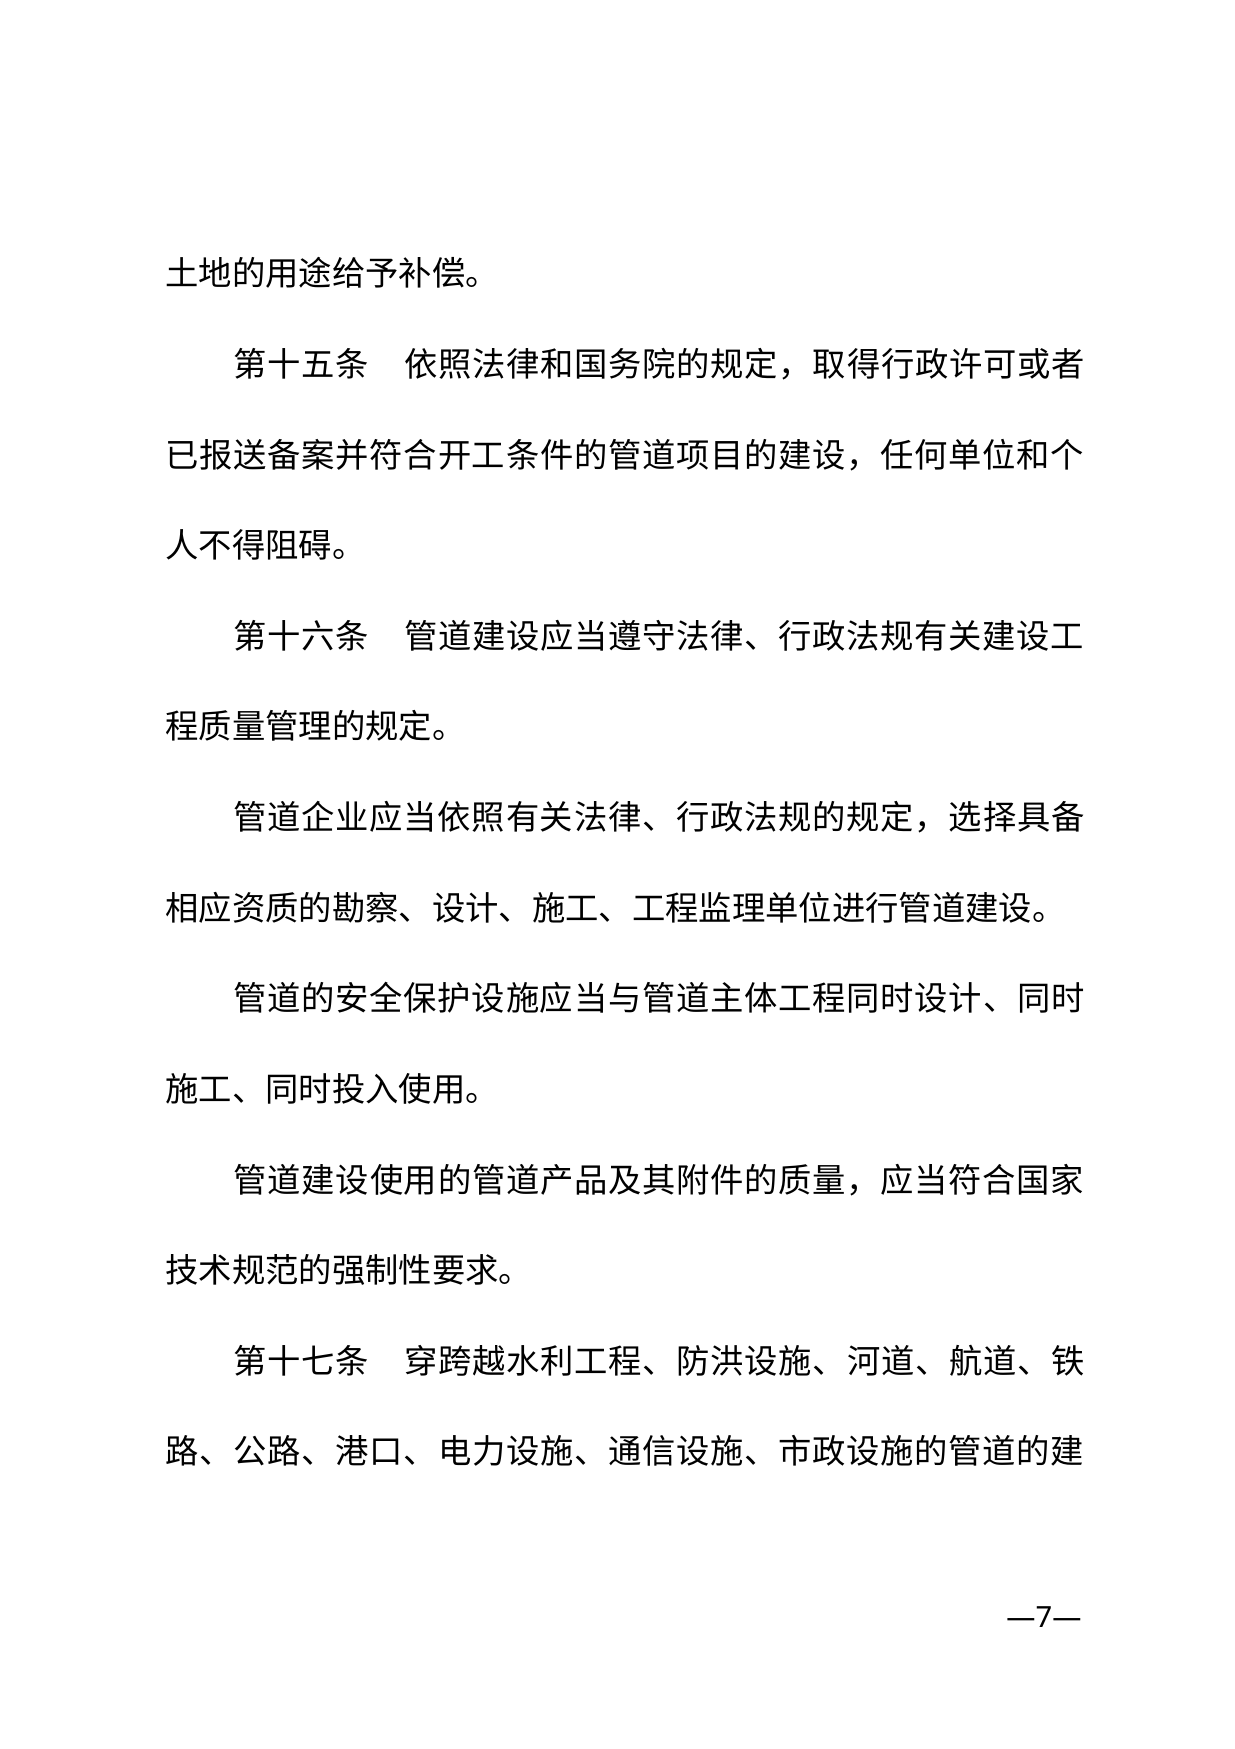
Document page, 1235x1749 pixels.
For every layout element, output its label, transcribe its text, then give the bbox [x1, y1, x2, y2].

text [165, 1313, 1087, 1495]
text 管道的安全保护设施应当与管道主体工程同时设计、同时施工、同时投入使用。 [165, 951, 1087, 1132]
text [165, 226, 1087, 317]
text 第十六条 管道建设应当遵守法律、行政法规有关建设工程质量管理的规定。 [165, 588, 1087, 770]
text 管道建设使用的管道产品及其附件的质量，应当符合国家技术规范的强制性要求。 [165, 1132, 1087, 1313]
text 管道企业应当依照有关法律、行政法规的规定，选择具备相应资质的勘察、设计、施工、工程监理单位进行管道建设。 [165, 770, 1087, 951]
text 第十五条 依照法律和国务院的规定，取得行政许可或者已报送备案并符合开工条件的管道项目的建设，任何单位和个人不得阻碍。 [165, 317, 1087, 588]
